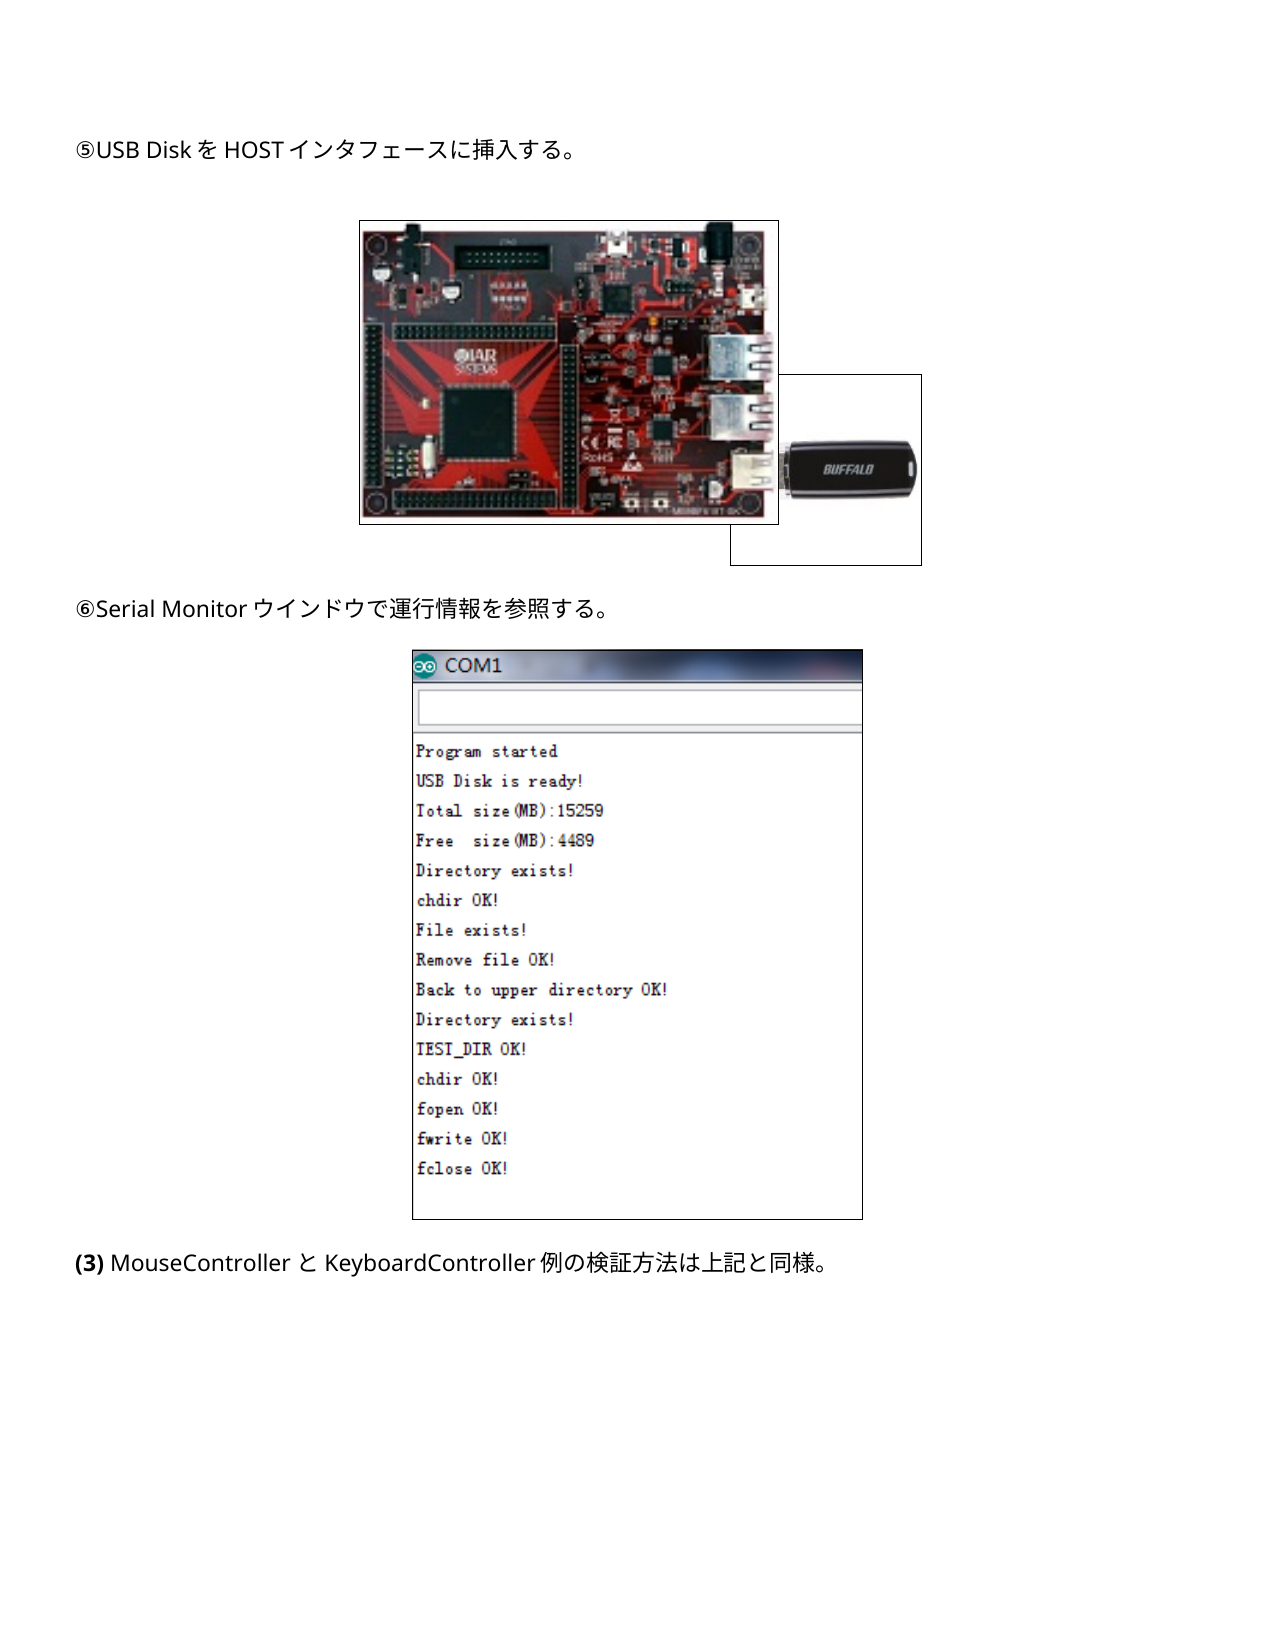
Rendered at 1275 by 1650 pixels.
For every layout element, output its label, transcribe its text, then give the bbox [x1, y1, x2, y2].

picture [360, 221, 778, 524]
text (3) MouseController とKeyboardController例の検証方法は上記と同様。 [75, 1245, 1200, 1278]
text ⑤USB DiskをHOSTインタフェースに挿入する。 [75, 132, 1200, 165]
text ⑥Serial Monitorウインドウで運行情報を参照する。 [75, 591, 1200, 624]
picture [731, 375, 921, 565]
picture [413, 651, 862, 1219]
